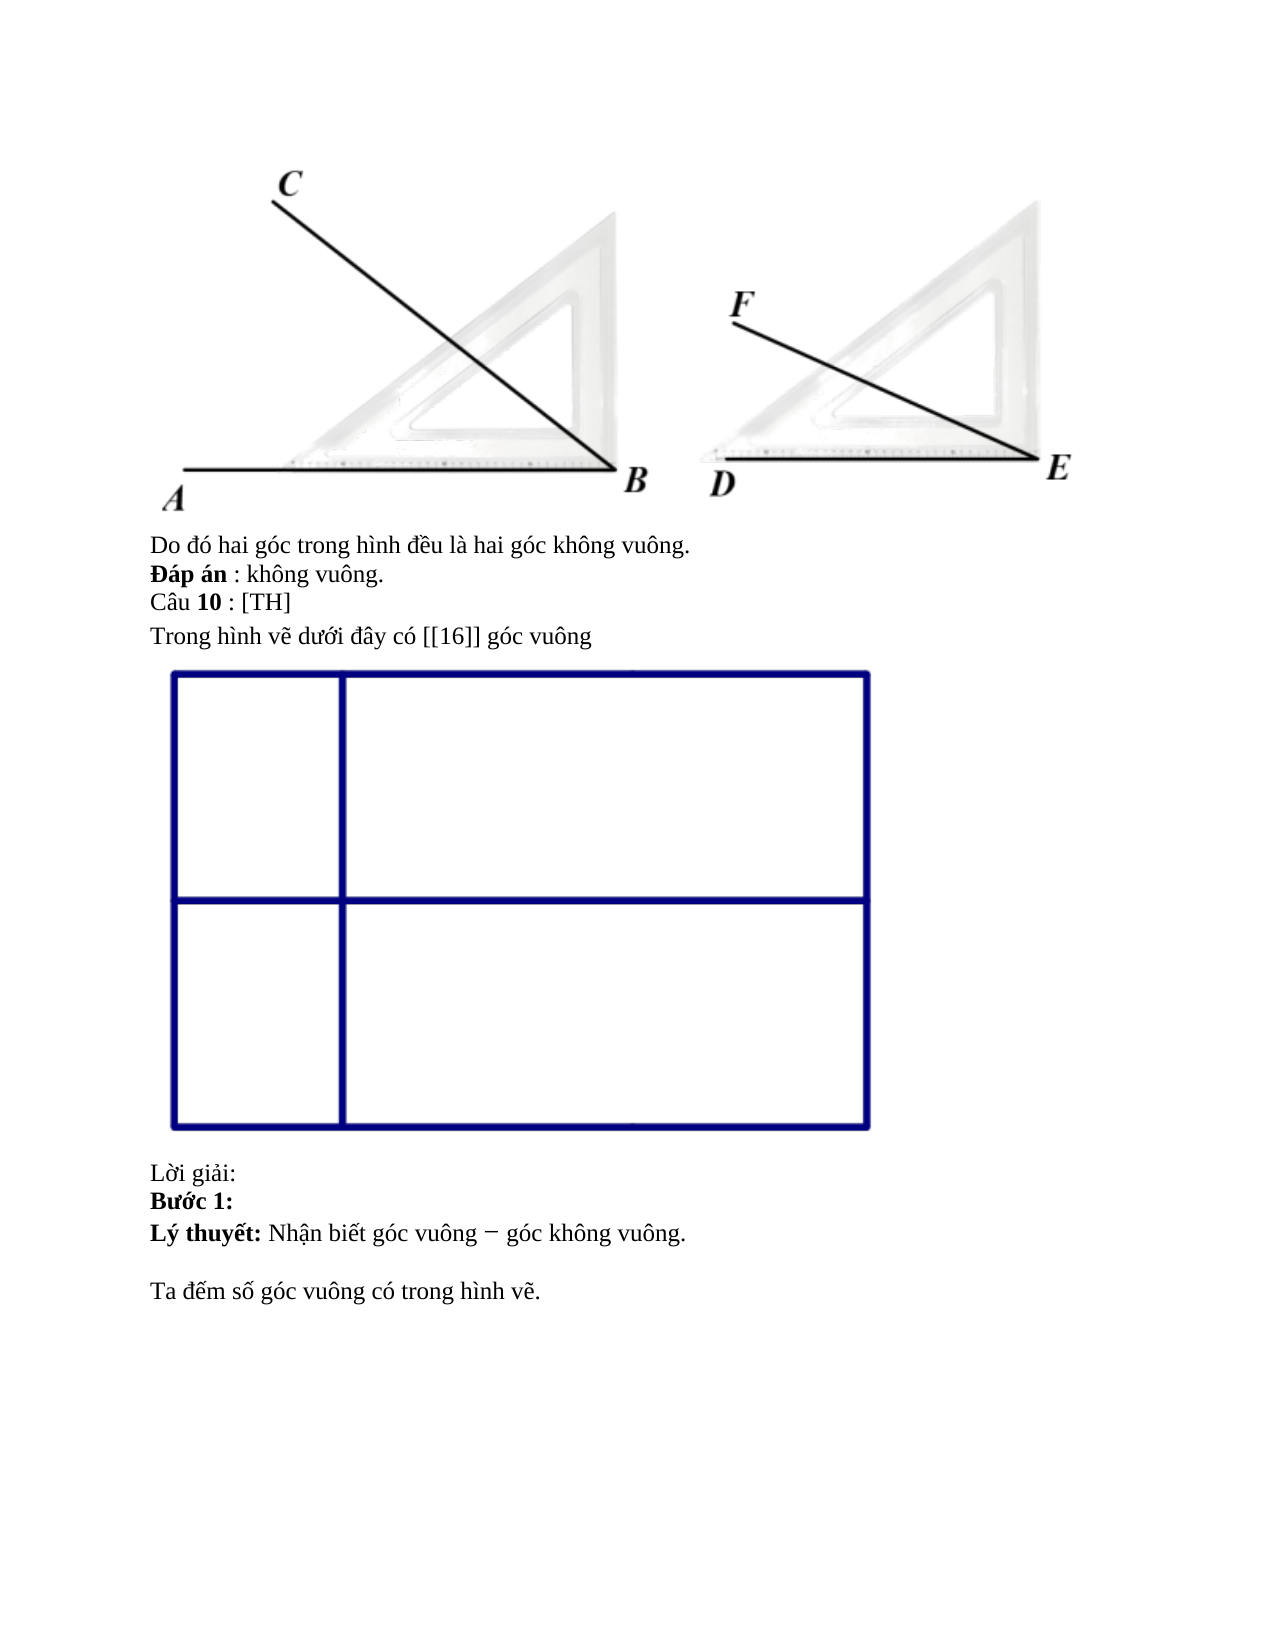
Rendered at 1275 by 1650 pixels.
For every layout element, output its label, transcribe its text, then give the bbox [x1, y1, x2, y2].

picture [150, 650, 893, 1153]
picture [150, 150, 1088, 530]
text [150, 1215, 1125, 1305]
text Bước 1: [150, 1186, 1125, 1215]
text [150, 150, 1125, 587]
text Lời giải: [150, 1158, 1125, 1186]
text Câu 10 : [TH] [150, 587, 1125, 616]
